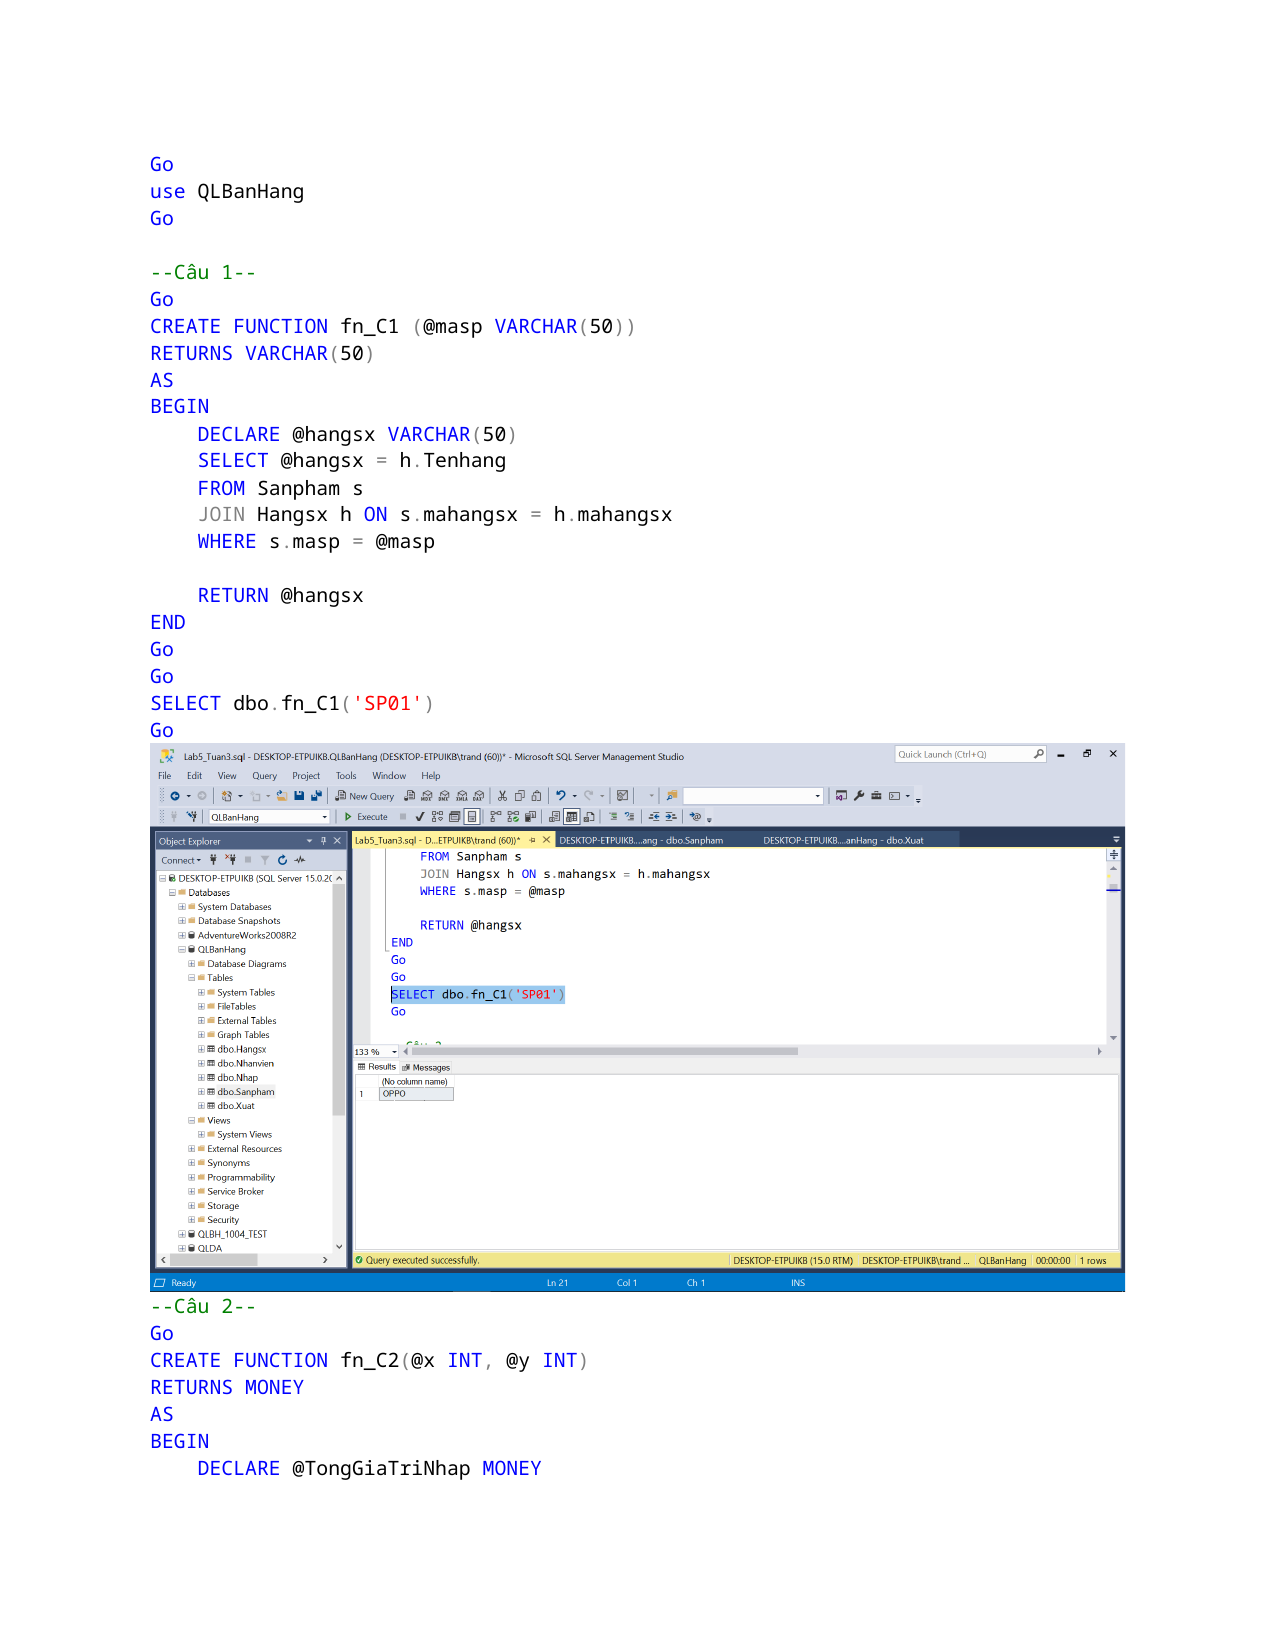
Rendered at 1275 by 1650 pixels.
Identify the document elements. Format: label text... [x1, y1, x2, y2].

text END [150, 609, 1125, 636]
text --Câu 2-- [150, 1292, 1125, 1319]
text JOIN Hangsx h ON s.mahangsx = h.mahangsx [150, 501, 1125, 528]
text DECLARE @TongGiaTriNhap MONEY [150, 1454, 1125, 1481]
text use QLBanHang [150, 177, 1125, 204]
text Go [150, 150, 1125, 177]
text Go [150, 717, 1125, 743]
text FROM Sanpham s [150, 474, 1125, 501]
text BEGIN [150, 393, 1125, 420]
text Go [150, 204, 1125, 231]
text SELECT @hangsx = h.Tenhang [150, 447, 1125, 474]
text Go [150, 636, 1125, 663]
text Go [150, 285, 1125, 312]
text AS [150, 366, 1125, 393]
text Go [150, 1319, 1125, 1346]
text RETURNS VARCHAR(50) [150, 339, 1125, 366]
text BEGIN [150, 1427, 1125, 1454]
text WHERE s.masp = @masp [150, 528, 1125, 555]
text CREATE FUNCTION fn_C1 (@masp VARCHAR(50)) [150, 312, 1125, 339]
text AS [150, 1400, 1125, 1427]
text Go [150, 663, 1125, 689]
text --Câu 1-- [150, 258, 1125, 285]
picture [150, 743, 1125, 1292]
text CREATE FUNCTION fn_C2(@x INT, @y INT) [150, 1346, 1125, 1373]
text SELECT dbo.fn_C1('SP01') [150, 689, 1125, 717]
text RETURNS MONEY [150, 1373, 1125, 1400]
text RETURN @hangsx [150, 582, 1125, 609]
text DECLARE @hangsx VARCHAR(50) [150, 420, 1125, 447]
